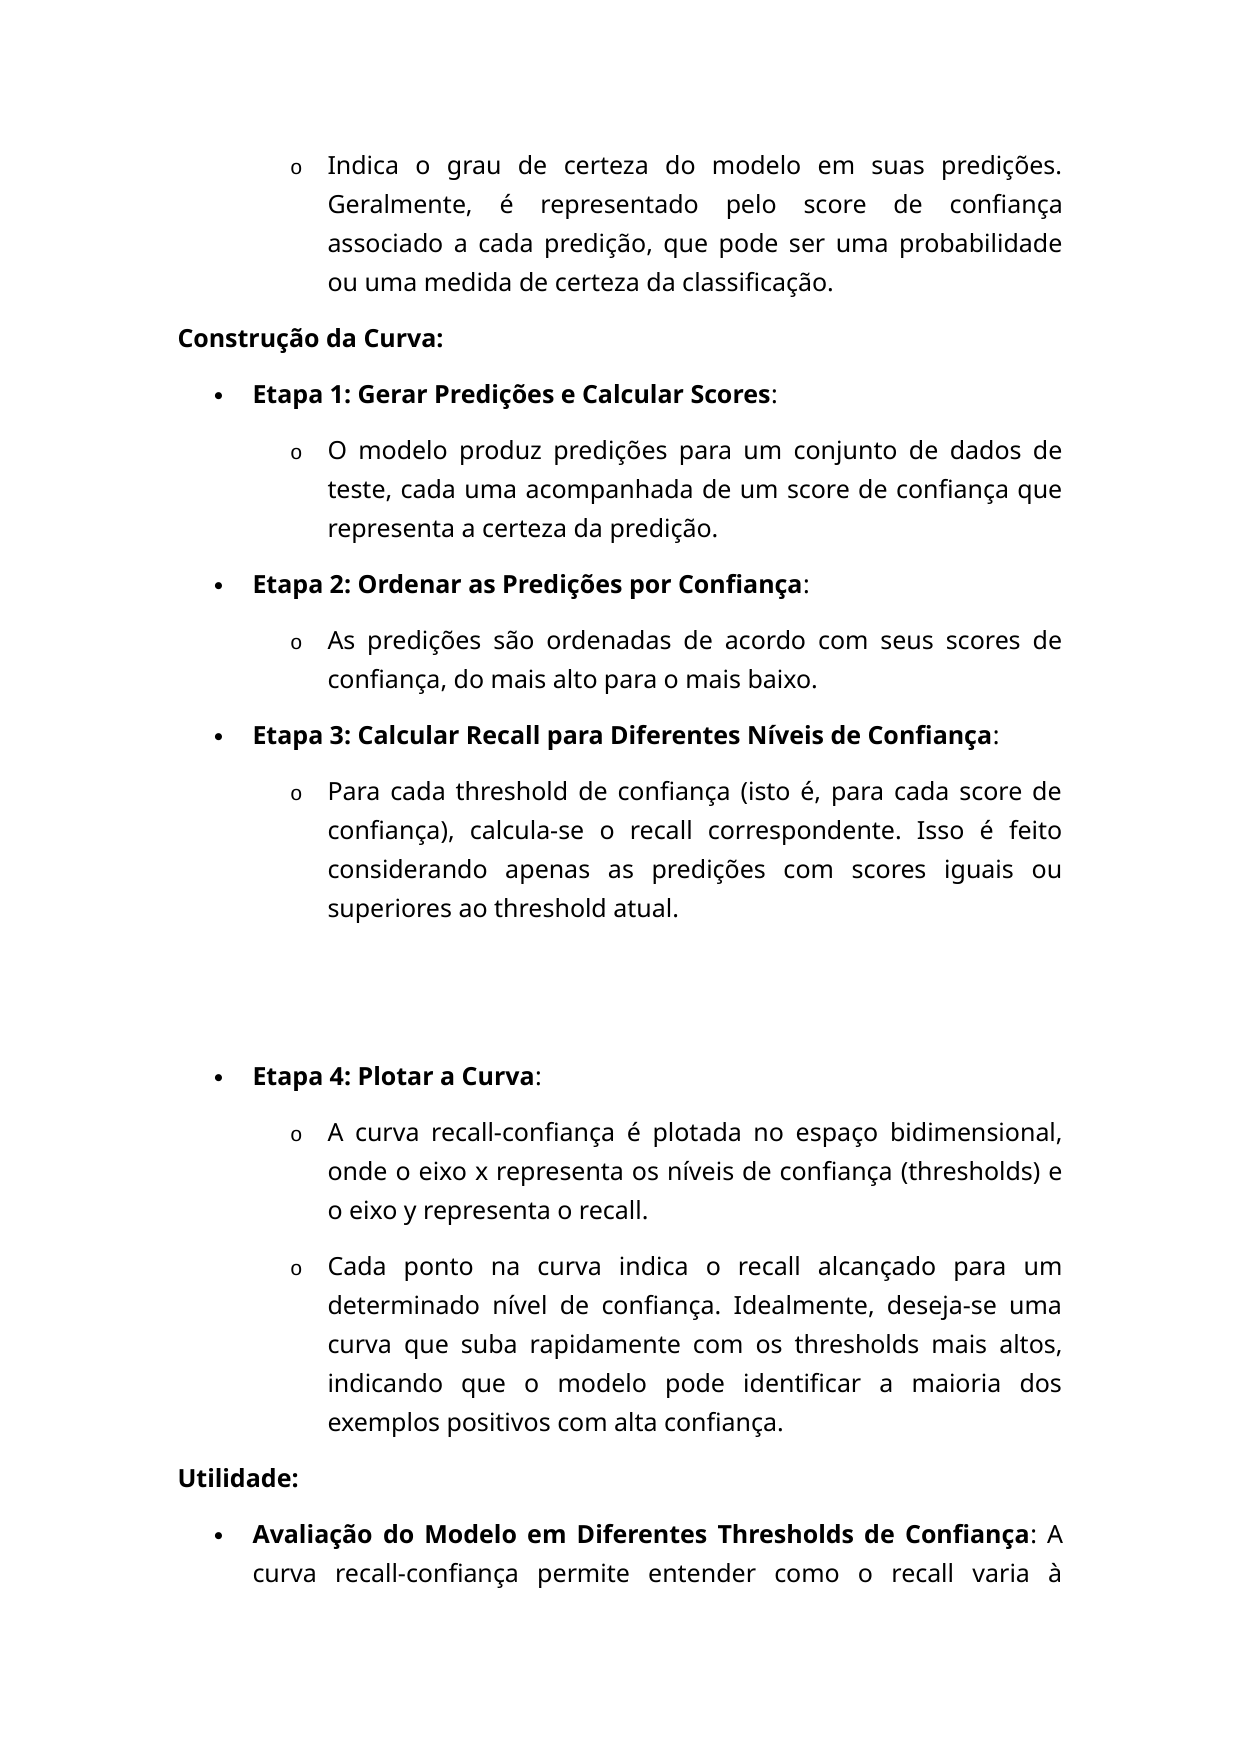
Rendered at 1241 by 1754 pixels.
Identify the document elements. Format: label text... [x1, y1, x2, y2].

list Cada ponto na curva indica o recall alcançado para um determinado nível de confiança. Idealmente, deseja-se uma curva que suba rapidamente com os thresholds mais altos, indicando que o modelo pode identificar a maioria dos exemplos positivos com alta confiança. [290, 1248, 1063, 1439]
list Etapa 1: Gerar Predições e Calcular Scores: [215, 377, 1063, 411]
list As predições são ordenadas de acordo com seus scores de confiança, do mais alto para o mais baixo. [290, 623, 1063, 696]
list O modelo produz predições para um conjunto de dados de teste, cada uma acompanhada de um score de confiança que representa a certeza da predição. [290, 433, 1063, 545]
list Etapa 2: Ordenar as Predições por Confiança: [215, 567, 1063, 601]
text Utilidade: [177, 1461, 1063, 1495]
list Etapa 4: Plotar a Curva: [215, 1058, 1063, 1092]
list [215, 1517, 1063, 1590]
list Indica o grau de certeza do modelo em suas predições. Geralmente, é representado pelo score de confiança associado a cada predição, que pode ser uma probabilidade ou uma medida de certeza da classificação. [290, 148, 1063, 299]
list A curva recall-confiança é plotada no espaço bidimensional, onde o eixo x representa os níveis de confiança (thresholds) e o eixo y representa o recall. [290, 1114, 1063, 1227]
list Para cada threshold de confiança (isto é, para cada score de confiança), calcula-se o recall correspondente. Isso é feito considerando apenas as predições com scores iguais ou superiores ao threshold atual. [290, 773, 1063, 925]
text Construção da Curva: [177, 321, 1063, 355]
list Etapa 3: Calcular Recall para Diferentes Níveis de Confiança: [215, 718, 1063, 752]
